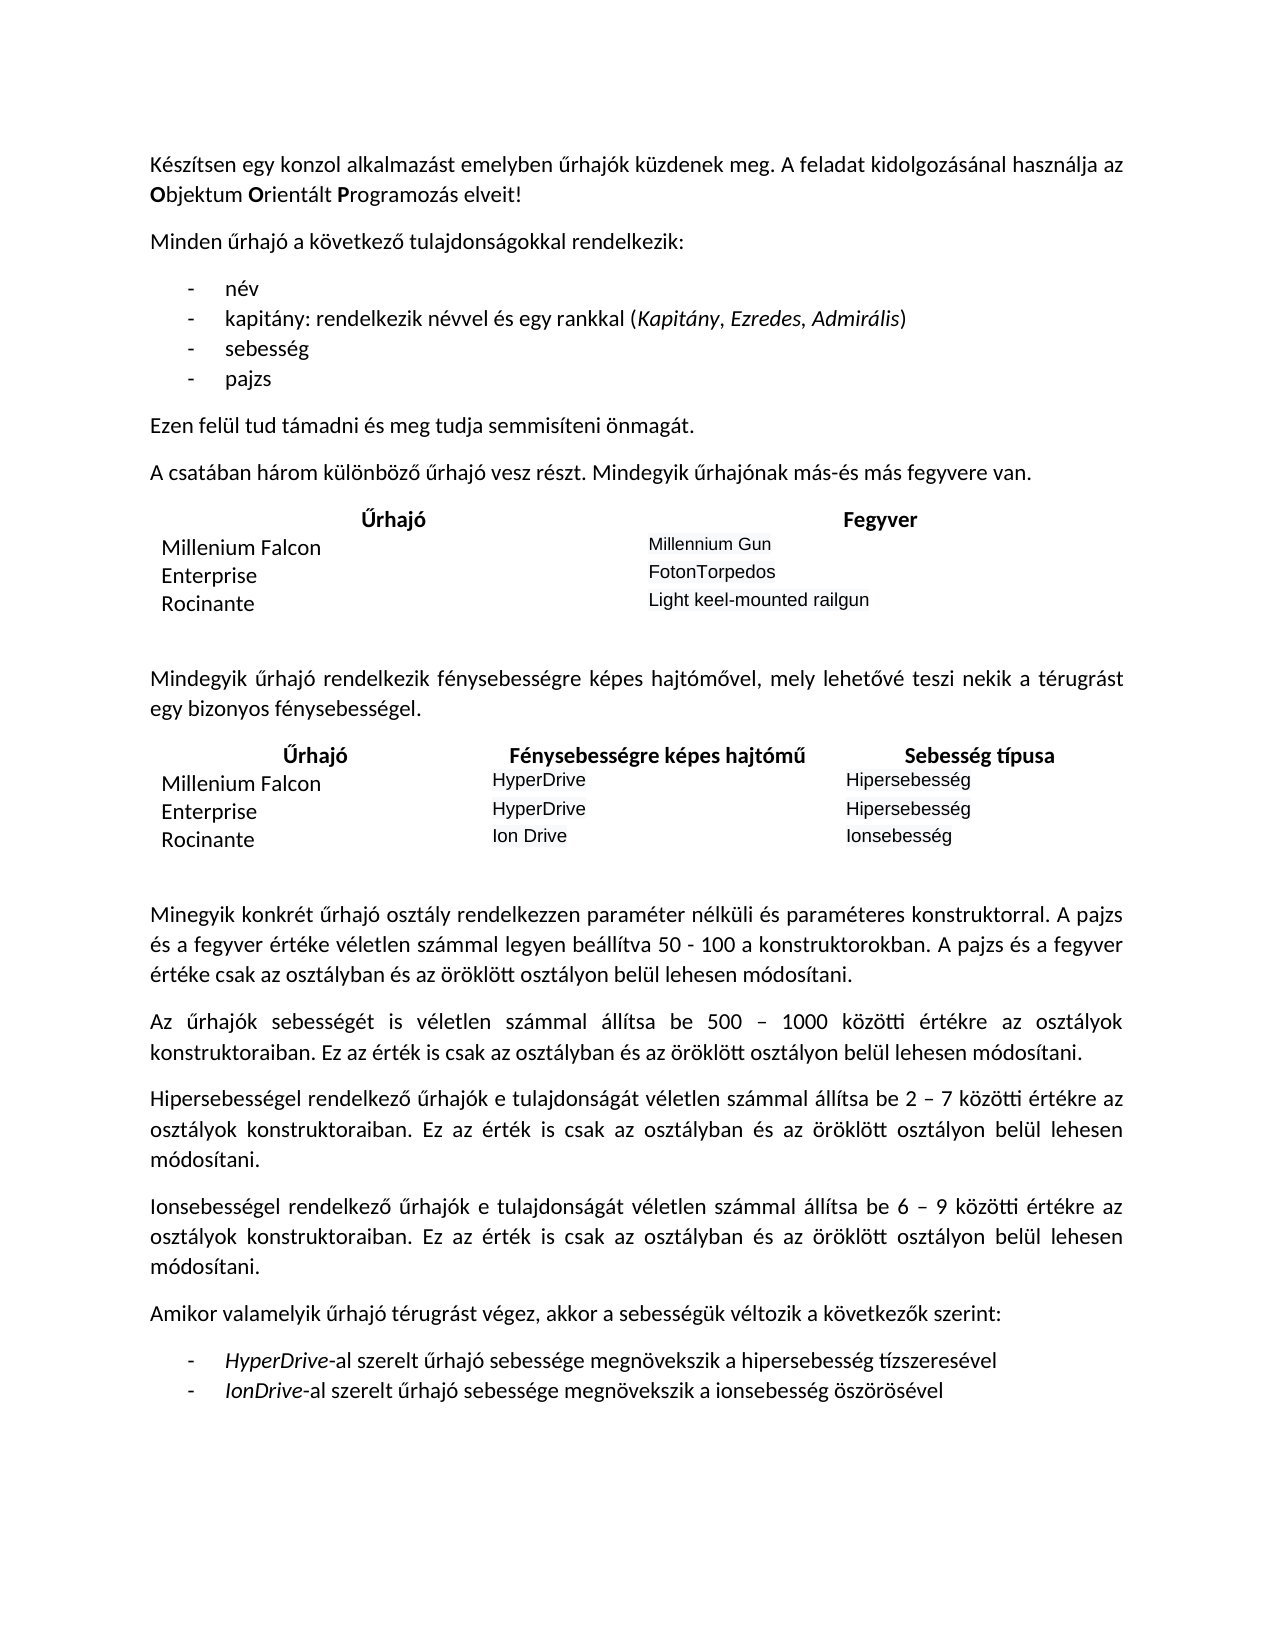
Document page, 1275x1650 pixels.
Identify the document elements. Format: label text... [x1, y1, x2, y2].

text Ezen felül tud támadni és meg tudja semmisíteni önmagát. [150, 411, 1125, 439]
table_cell Rocinante [150, 825, 481, 853]
table_cell Hipersebesség [835, 769, 1125, 797]
text Minden űrhajó a következő tulajdonságokkal rendelkezik: [150, 227, 1125, 255]
list sebesség [187, 334, 1125, 362]
table_cell Ionsebesség [835, 825, 1125, 853]
list kapitány: rendelkezik névvel és egy rankkal (Kapitány, Ezredes, Admirális) [187, 304, 1125, 332]
text A csatában három különböző űrhajó vesz részt. Mindegyik űrhajónak más-és más fegyvere van. [150, 458, 1125, 486]
table_cell Light keel-mounted railgun [637, 589, 1124, 617]
text Hipersebességel rendelkező űrhajók e tulajdonságát véletlen számmal állítsa be 2 – 7 közötti értékre az osztályok konstruktoraiban. Ez az érték is csak az osztályban és az öröklött osztályon belül lehesen módosítani. [150, 1084, 1125, 1173]
table_cell Millennium Gun [637, 533, 1124, 561]
table_cell Hipersebesség [835, 797, 1125, 825]
list HyperDrive-al szerelt űrhajó sebessége megnövekszik a hipersebesség tízszeresével [187, 1346, 1125, 1374]
table_cell Enterprise [150, 561, 637, 589]
table_cell HyperDrive [481, 769, 834, 797]
table_cell Rocinante [150, 589, 637, 617]
table_cell FotonTorpedos [637, 561, 1124, 589]
table_cell Millenium Falcon [150, 533, 637, 561]
table_header Fegyver [637, 505, 1124, 533]
text Ionsebességel rendelkező űrhajók e tulajdonságát véletlen számmal állítsa be 6 – 9 közötti értékre az osztályok konstruktoraiban. Ez az érték is csak az osztályban és az öröklött osztályon belül lehesen módosítani. [150, 1192, 1125, 1280]
text Az űrhajók sebességét is véletlen számmal állítsa be 500 – 1000 közötti értékre az osztályok konstruktoraiban. Ez az érték is csak az osztályban és az öröklött osztályon belül lehesen módosítani. [150, 1007, 1125, 1066]
table_header Sebesség típusa [835, 741, 1125, 769]
text Készítsen egy konzol alkalmazást emelyben űrhajók küzdenek meg. A feladat kidolgozásánal használja az Objektum Orientált Programozás elveit! [150, 150, 1125, 208]
table_cell Enterprise [150, 797, 481, 825]
list pajzs [187, 364, 1125, 393]
table_header Űrhajó [150, 505, 637, 533]
table_cell Millenium Falcon [150, 769, 481, 797]
text Mindegyik űrhajó rendelkezik fénysebességre képes hajtómővel, mely lehetővé teszi nekik a térugrást egy bizonyos fénysebességel. [150, 664, 1125, 722]
table_cell Ion Drive [481, 825, 834, 853]
table_header Fénysebességre képes hajtómű [481, 741, 834, 769]
list név [187, 274, 1125, 302]
table_cell HyperDrive [481, 797, 834, 825]
table_header Űrhajó [150, 741, 481, 769]
text Amikor valamelyik űrhajó térugrást végez, akkor a sebességük véltozik a következők szerint: [150, 1299, 1125, 1327]
text Minegyik konkrét űrhajó osztály rendelkezzen paraméter nélküli és paraméteres konstruktorral. A pajzs és a fegyver értéke véletlen számmal legyen beállítva 50 - 100 a konstruktorokban. A pajzs és a fegyver értéke csak az osztályban és az öröklött osztályon belül lehesen módosítani. [150, 900, 1125, 989]
list IonDrive-al szerelt űrhajó sebessége megnövekszik a ionsebesség öszörösével [187, 1376, 1125, 1404]
